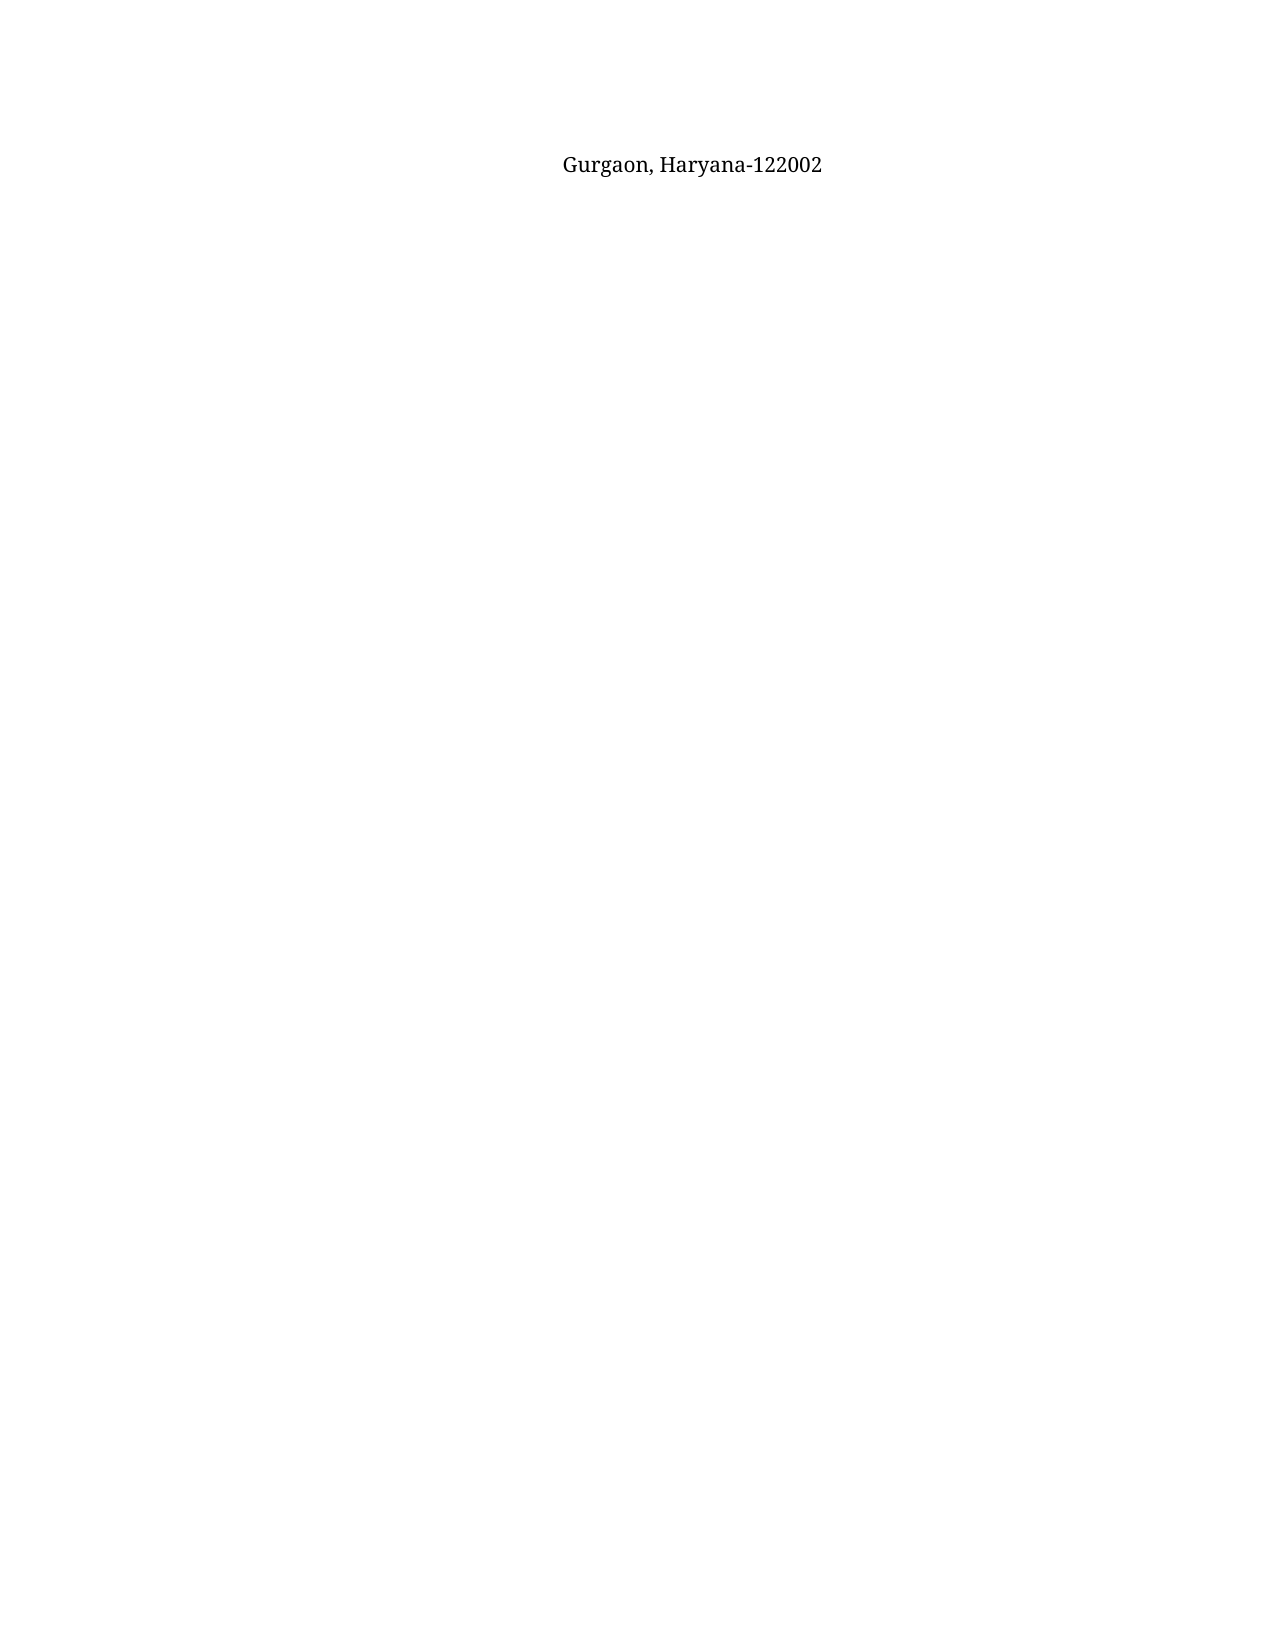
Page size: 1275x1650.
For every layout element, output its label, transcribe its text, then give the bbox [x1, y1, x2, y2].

text Gurgaon, Haryana-122002 [487, 150, 1087, 178]
